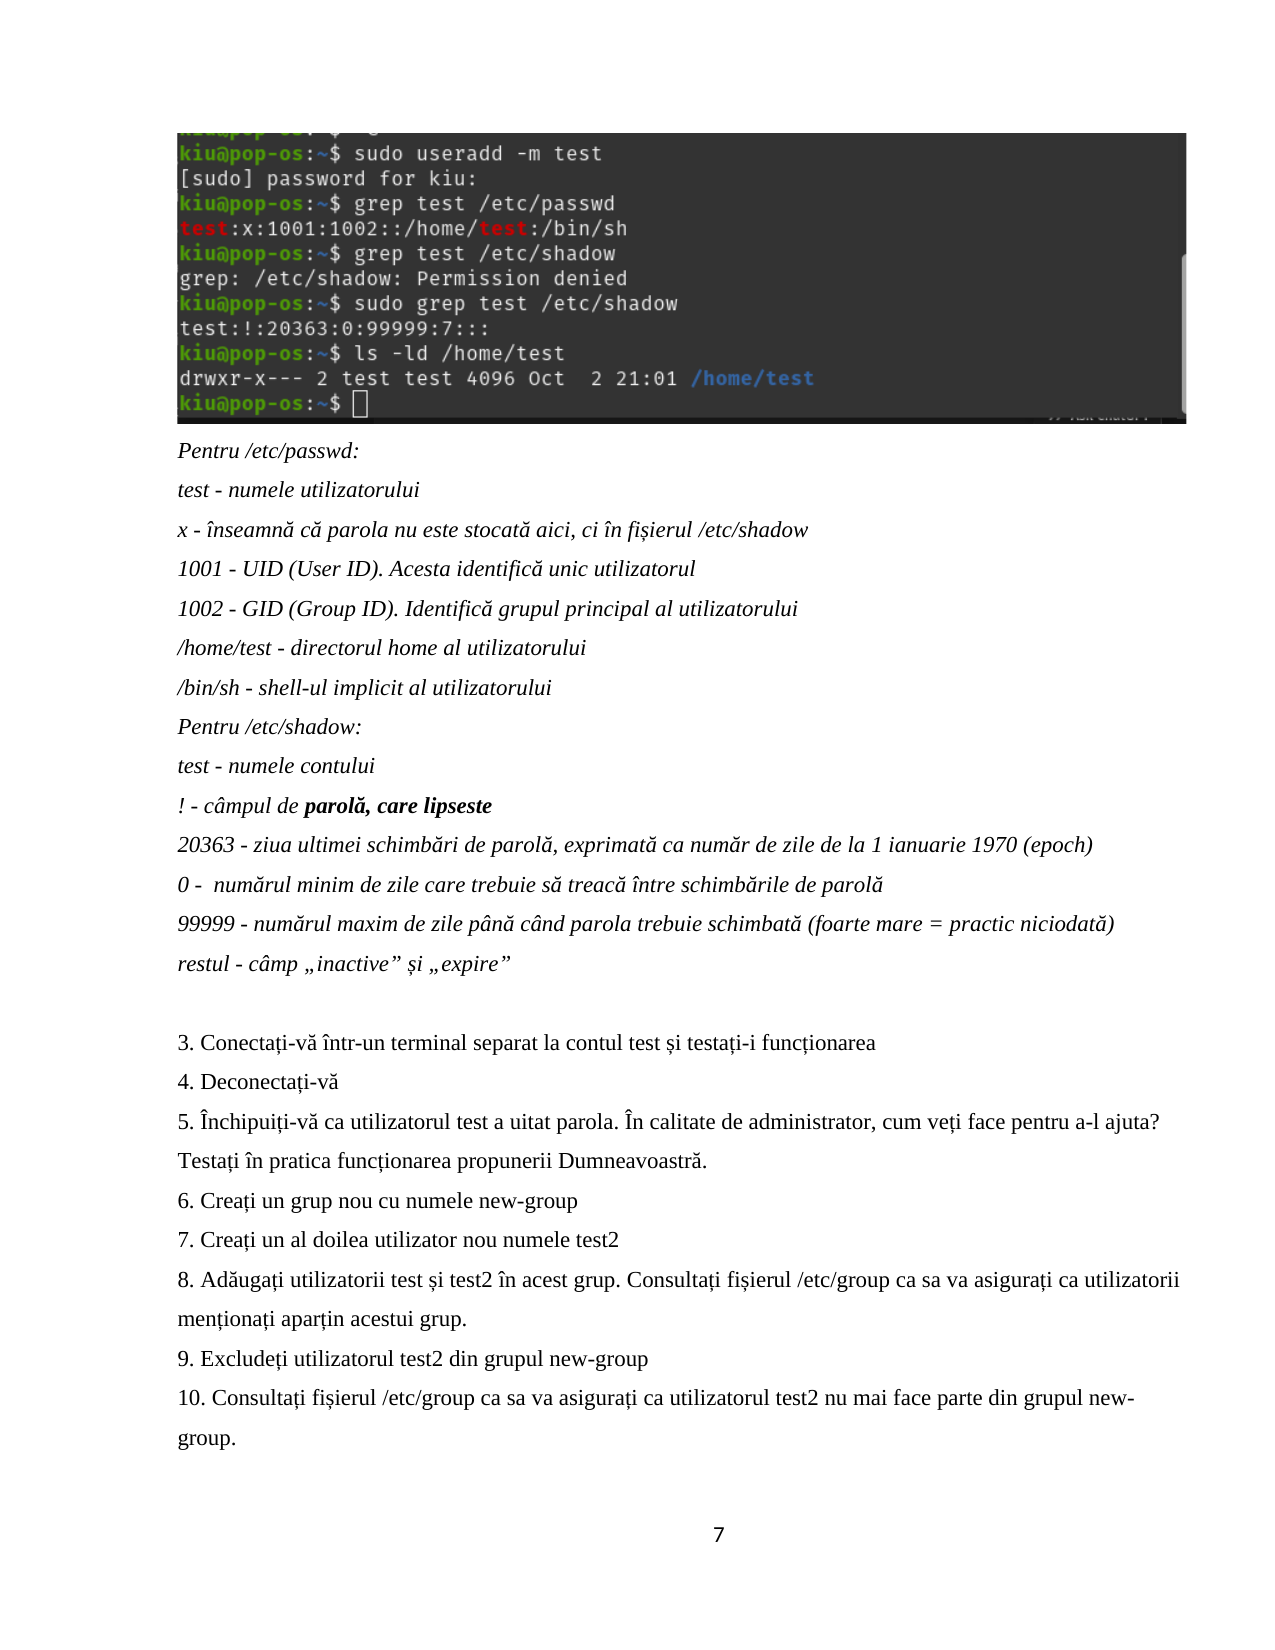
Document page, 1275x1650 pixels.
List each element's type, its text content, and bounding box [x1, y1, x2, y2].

text 99999 - numărul maxim de zile până când parola trebuie schimbată (foarte mare = practic niciodată) [177, 910, 1186, 937]
text 7. Creați un al doilea utilizator nou numele test2 [177, 1226, 1186, 1253]
text ! - câmpul de parolă, care lipseste [177, 792, 1186, 818]
text 4. Deconectați-vă [177, 1068, 1186, 1095]
picture [177, 133, 1187, 424]
text restul - câmp „inactive” și „expire” [177, 950, 1186, 976]
text 5. Închipuiți-vă ca utilizatorul test a uitat parola. În calitate de administrator, cum veți face pentru a-l ajuta? Testați în pratica funcționarea propunerii Dumneavoastră. [177, 1108, 1186, 1174]
text /bin/sh - shell-ul implicit al utilizatorului [177, 673, 1186, 700]
text Pentru /etc/passwd: [177, 424, 1186, 463]
text 1001 - UID (User ID). Acesta identifică unic utilizatorul [177, 555, 1186, 581]
text 9. Excludeți utilizatorul test2 din grupul new-group [177, 1345, 1186, 1371]
text test - numele contului [177, 752, 1186, 779]
text 1002 - GID (Group ID). Identifică grupul principal al utilizatorului [177, 594, 1186, 621]
text test - numele utilizatorului [177, 476, 1186, 502]
text 20363 - ziua ultimei schimbări de parolă, exprimată ca număr de zile de la 1 ianuarie 1970 (epoch) [177, 831, 1186, 858]
text 0 - numărul minim de zile care trebuie să treacă între schimbările de parolă [177, 871, 1186, 897]
text Pentru /etc/shadow: [177, 713, 1186, 739]
text x - înseamnă că parola nu este stocată aici, ci în fișierul /etc/shadow [177, 516, 1186, 542]
text 6. Creați un grup nou cu numele new-group [177, 1187, 1186, 1213]
text 8. Adăugați utilizatorii test și test2 în acest grup. Consultați fișierul /etc/group ca sa va asigurați ca utilizatorii menționați aparțin acestui grup. [177, 1266, 1186, 1332]
text 3. Conectați-vă într-un terminal separat la contul test și testați-i funcționarea [177, 1029, 1186, 1055]
text /home/test - directorul home al utilizatorului [177, 634, 1186, 660]
text 10. Consultați fișierul /etc/group ca sa va asigurați ca utilizatorul test2 nu mai face parte din grupul new-group. [177, 1384, 1186, 1450]
